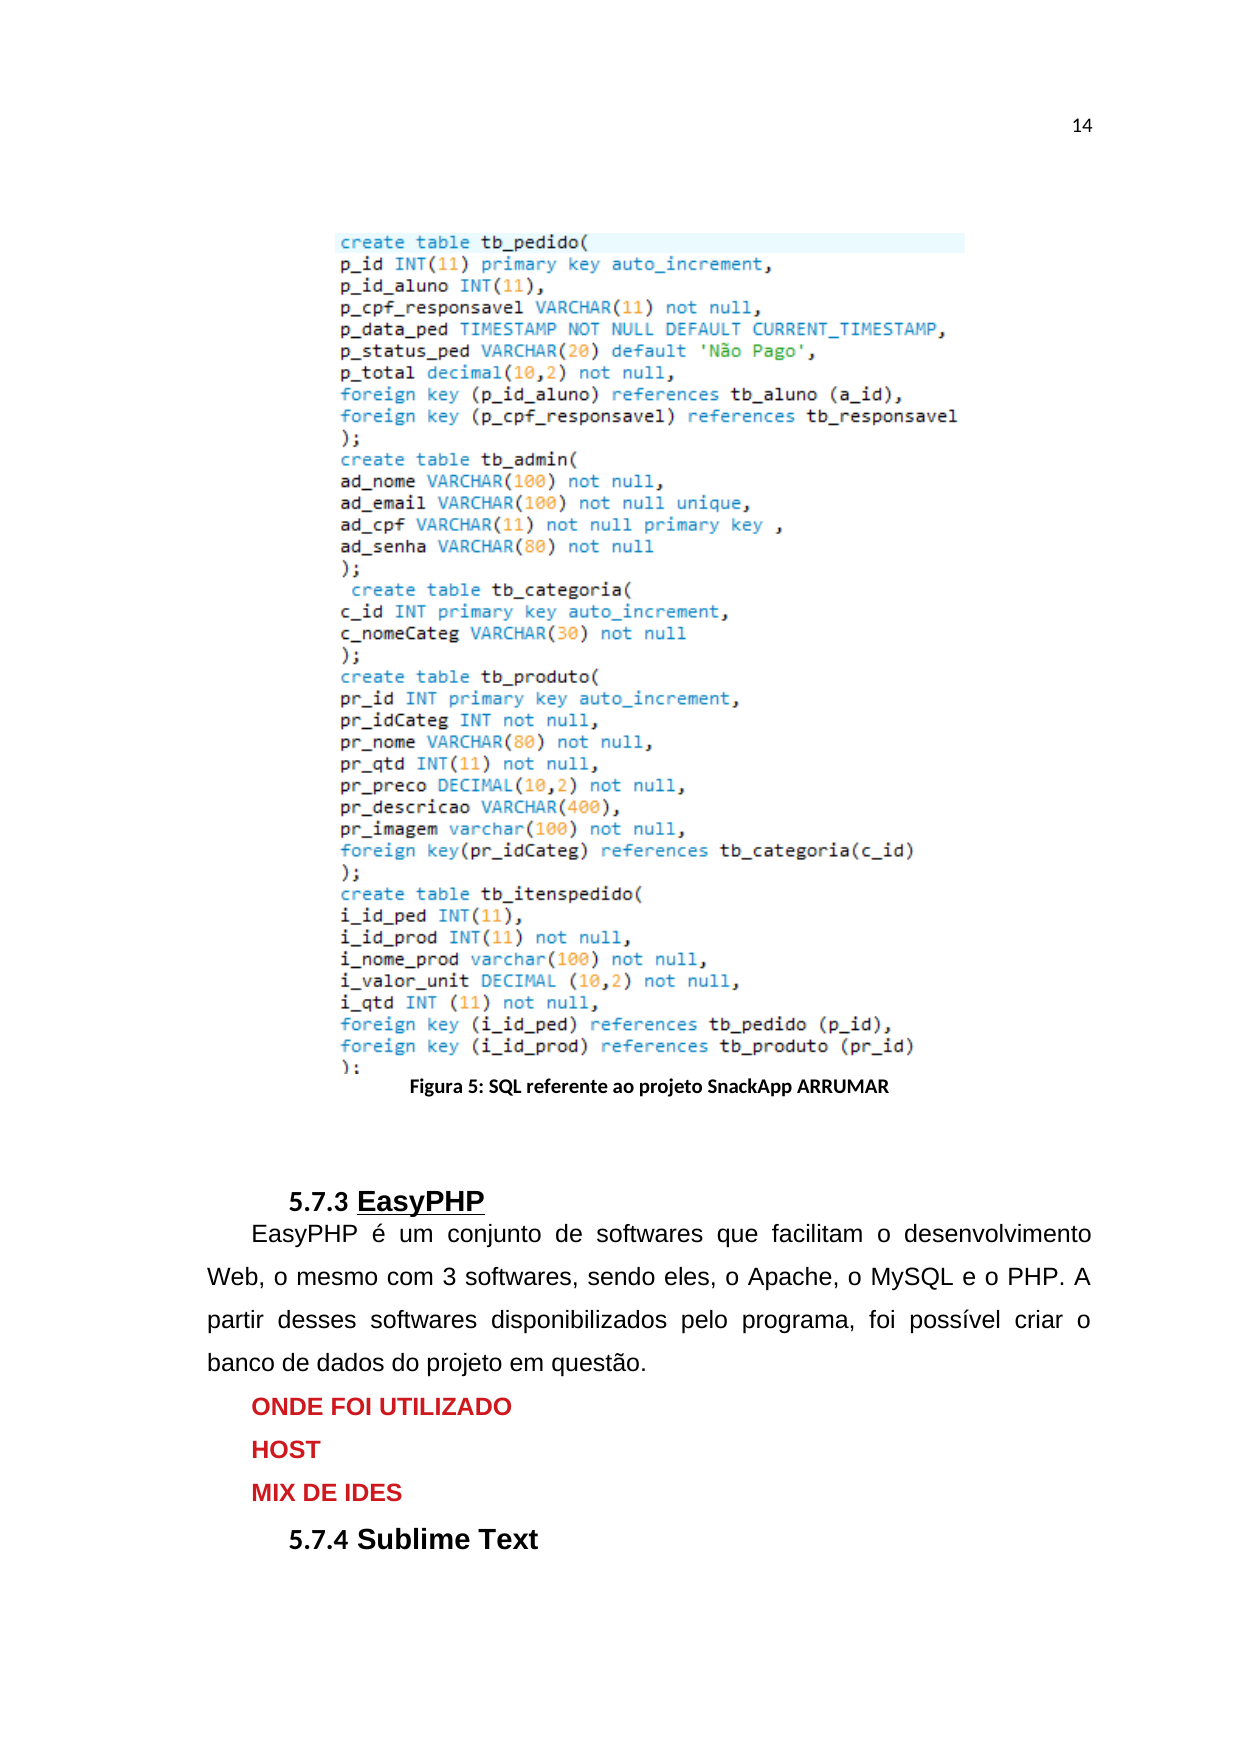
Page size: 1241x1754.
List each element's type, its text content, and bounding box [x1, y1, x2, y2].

text MIX DE IDES [207, 1478, 1092, 1507]
text Figura 5: SQL referente ao projeto SnackApp ARRUMAR [207, 1074, 1092, 1099]
picture [334, 233, 965, 1074]
text HOST [207, 1435, 1092, 1463]
text EasyPHP é um conjunto de softwares que facilitam o desenvolvimento Web, o mesmo com 3 softwares, sendo eles, o Apache, o MySQL e o PHP. A partir desses softwares disponibilizados pelo programa, foi possível criar o banco de dados do projeto em questão. [207, 1219, 1092, 1377]
list Sublime Text [282, 1521, 1092, 1557]
text ONDE FOI UTILIZADO [207, 1392, 1092, 1420]
list EasyPHP [282, 1183, 1092, 1219]
